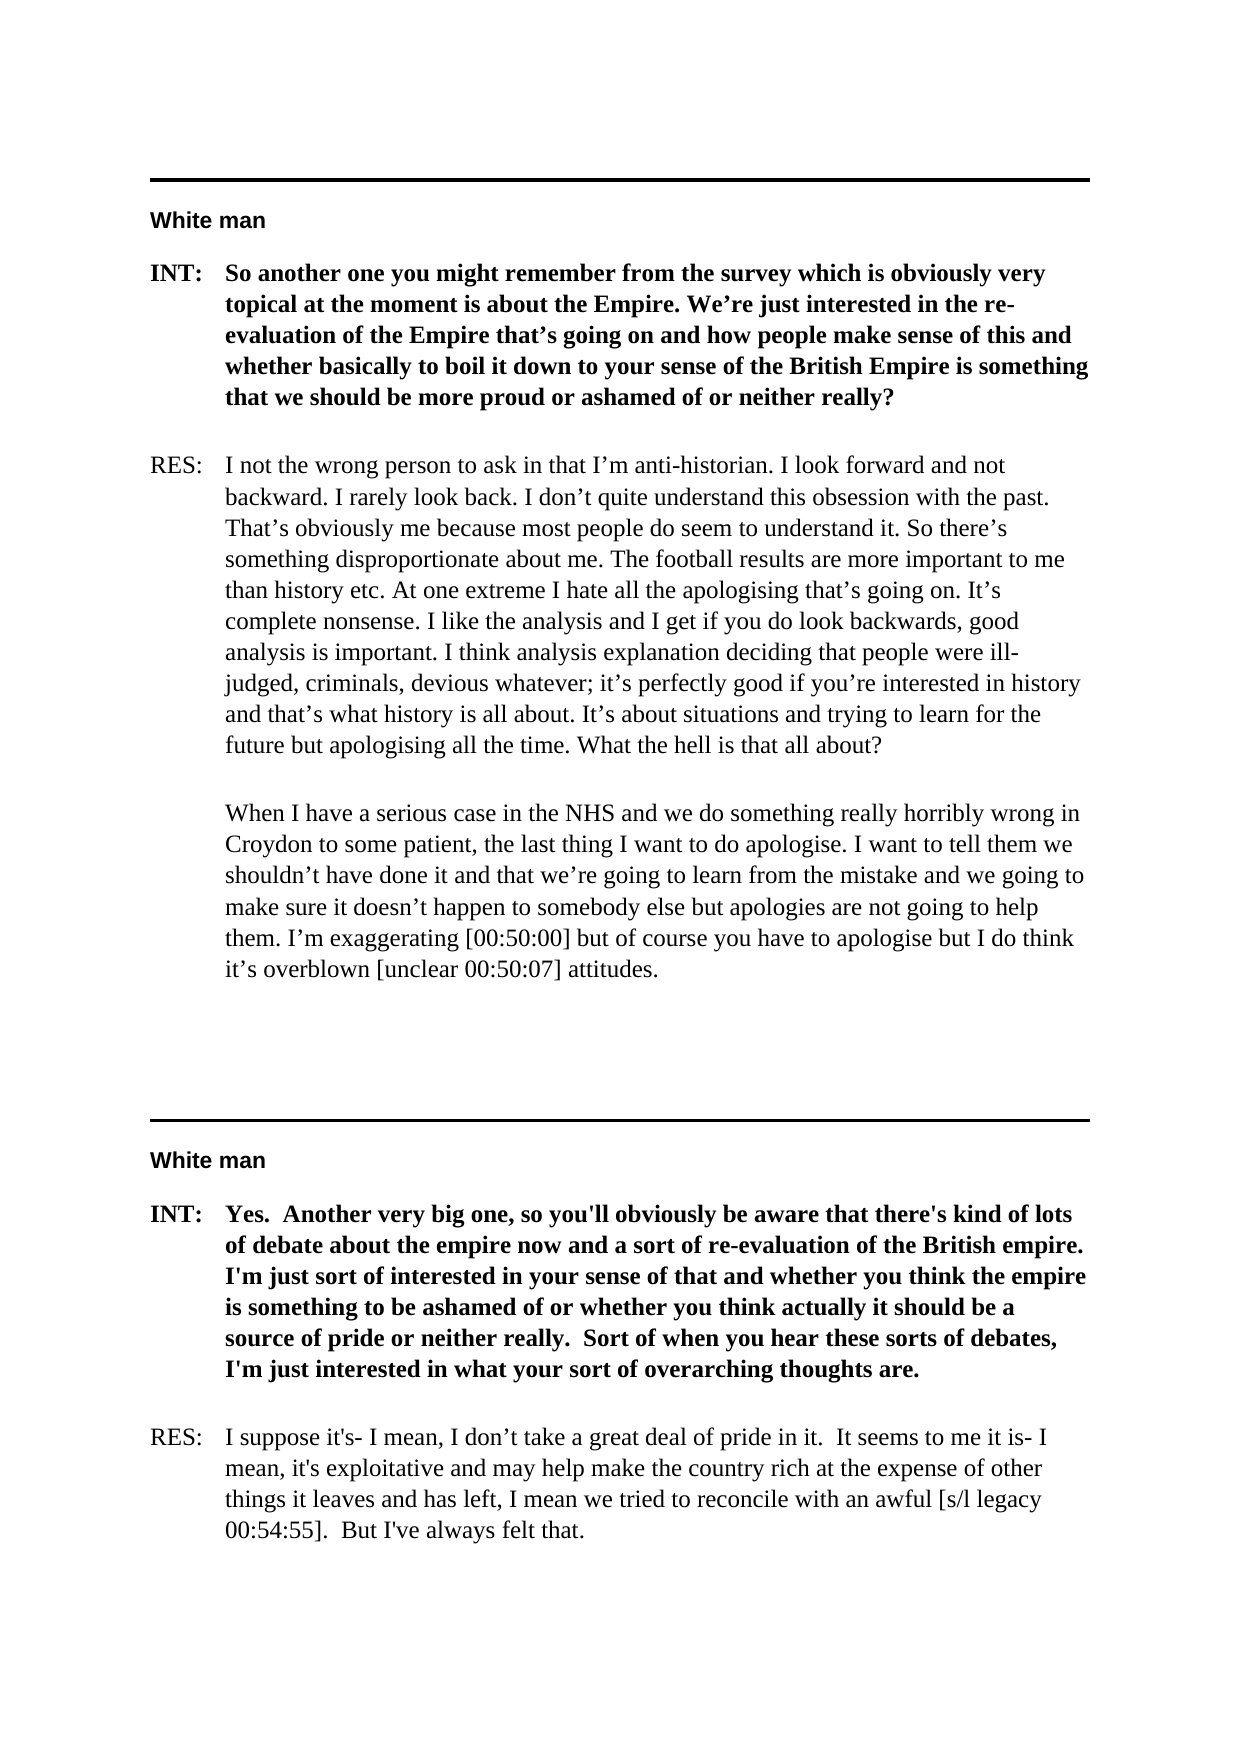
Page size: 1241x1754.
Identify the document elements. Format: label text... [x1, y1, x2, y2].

text RES: I not the wrong person to ask in that I’m anti-historian. I look forward and not backward. I rarely look back. I don’t quite understand this obsession with the past. That’s obviously me because most people do seem to understand it. So there’s something disproportionate about me. The football results are more important to me than history etc. At one extreme I hate all the apologising that’s going on. It’s complete nonsense. I like the analysis and I get if you do look backwards, good analysis is important. I think analysis explanation deciding that people were ill-judged, criminals, devious whatever; it’s perfectly good if you’re interested in history and that’s what history is all about. It’s about situations and trying to learn for the future but apologising all the time. What the hell is that all about? [150, 451, 1090, 759]
text White man [150, 207, 1090, 233]
text White man [150, 1147, 1090, 1174]
text RES: I suppose it's- I mean, I don’t take a great deal of pride in it. It seems to me it is- I mean, it's exploitative and may help make the country rich at the expense of other things it leaves and has left, I mean we tried to reconcile with an awful [s/l legacy 00:54:55]. But I've always felt that. [150, 1422, 1090, 1544]
text INT: Yes. Another very big one, so you'll obviously be aware that there's kind of lots of debate about the empire now and a sort of re-evaluation of the British empire. I'm just sort of interested in your sense of that and whether you think the empire is something to be ashamed of or whether you think actually it should be a source of pride or neither really. Sort of when you hear these sorts of debates, I'm just interested in what your sort of overarching thoughts are. [150, 1199, 1090, 1383]
text When I have a serious case in the NHS and we do something really horribly wrong in Croydon to some patient, the last thing I want to do apologise. I want to tell them we shouldn’t have done it and that we’re going to learn from the mistake and we going to make sure it doesn’t happen to somebody else but apologies are not going to help them. I’m exaggerating [00:50:00] but of course you have to apologise but I do think it’s overblown [unclear 00:50:07] attitudes. [150, 798, 1090, 982]
text INT: So another one you might remember from the survey which is obviously very topical at the moment is about the Empire. We’re just interested in the re-evaluation of the Empire that’s going on and how people make sense of this and whether basically to boil it down to your sense of the British Empire is something that we should be more proud or ashamed of or neither really? [150, 258, 1090, 411]
